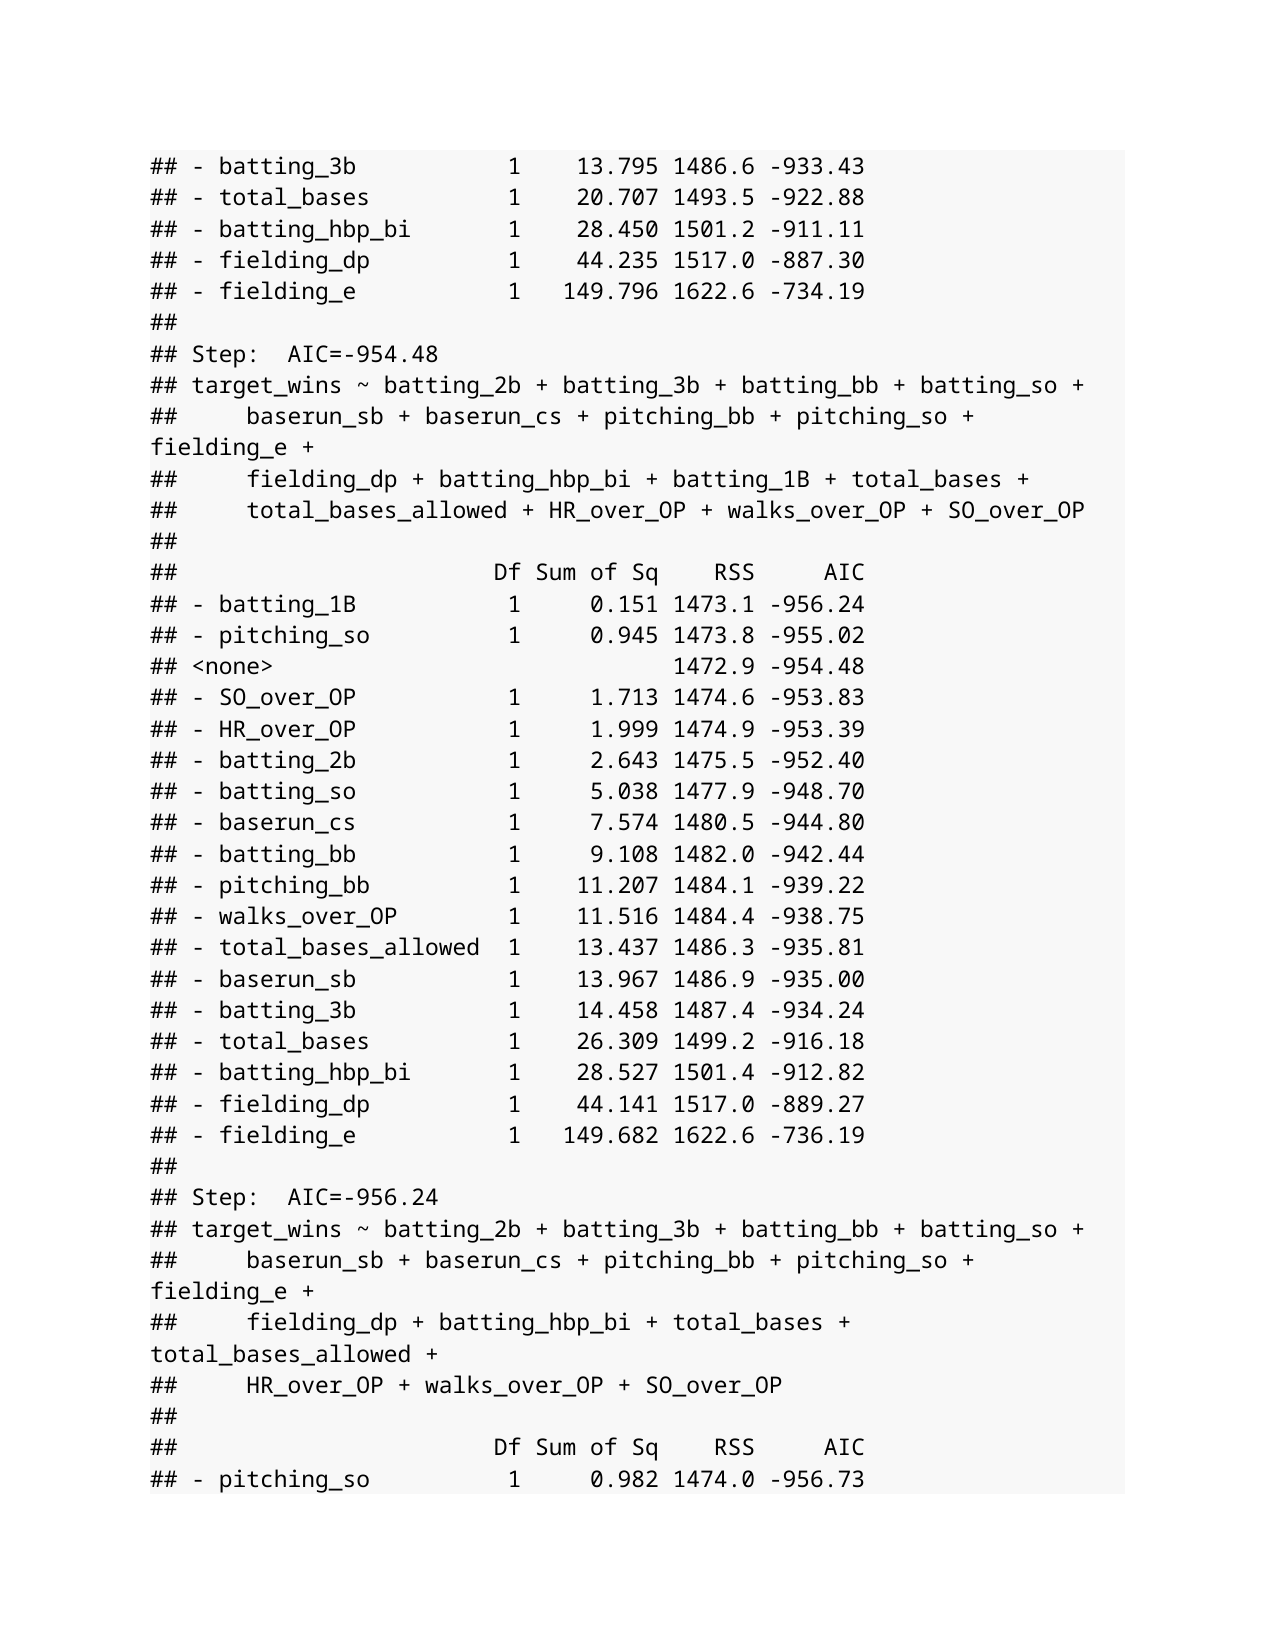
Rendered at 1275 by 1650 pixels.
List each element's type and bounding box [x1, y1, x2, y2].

text [150, 150, 1125, 1494]
